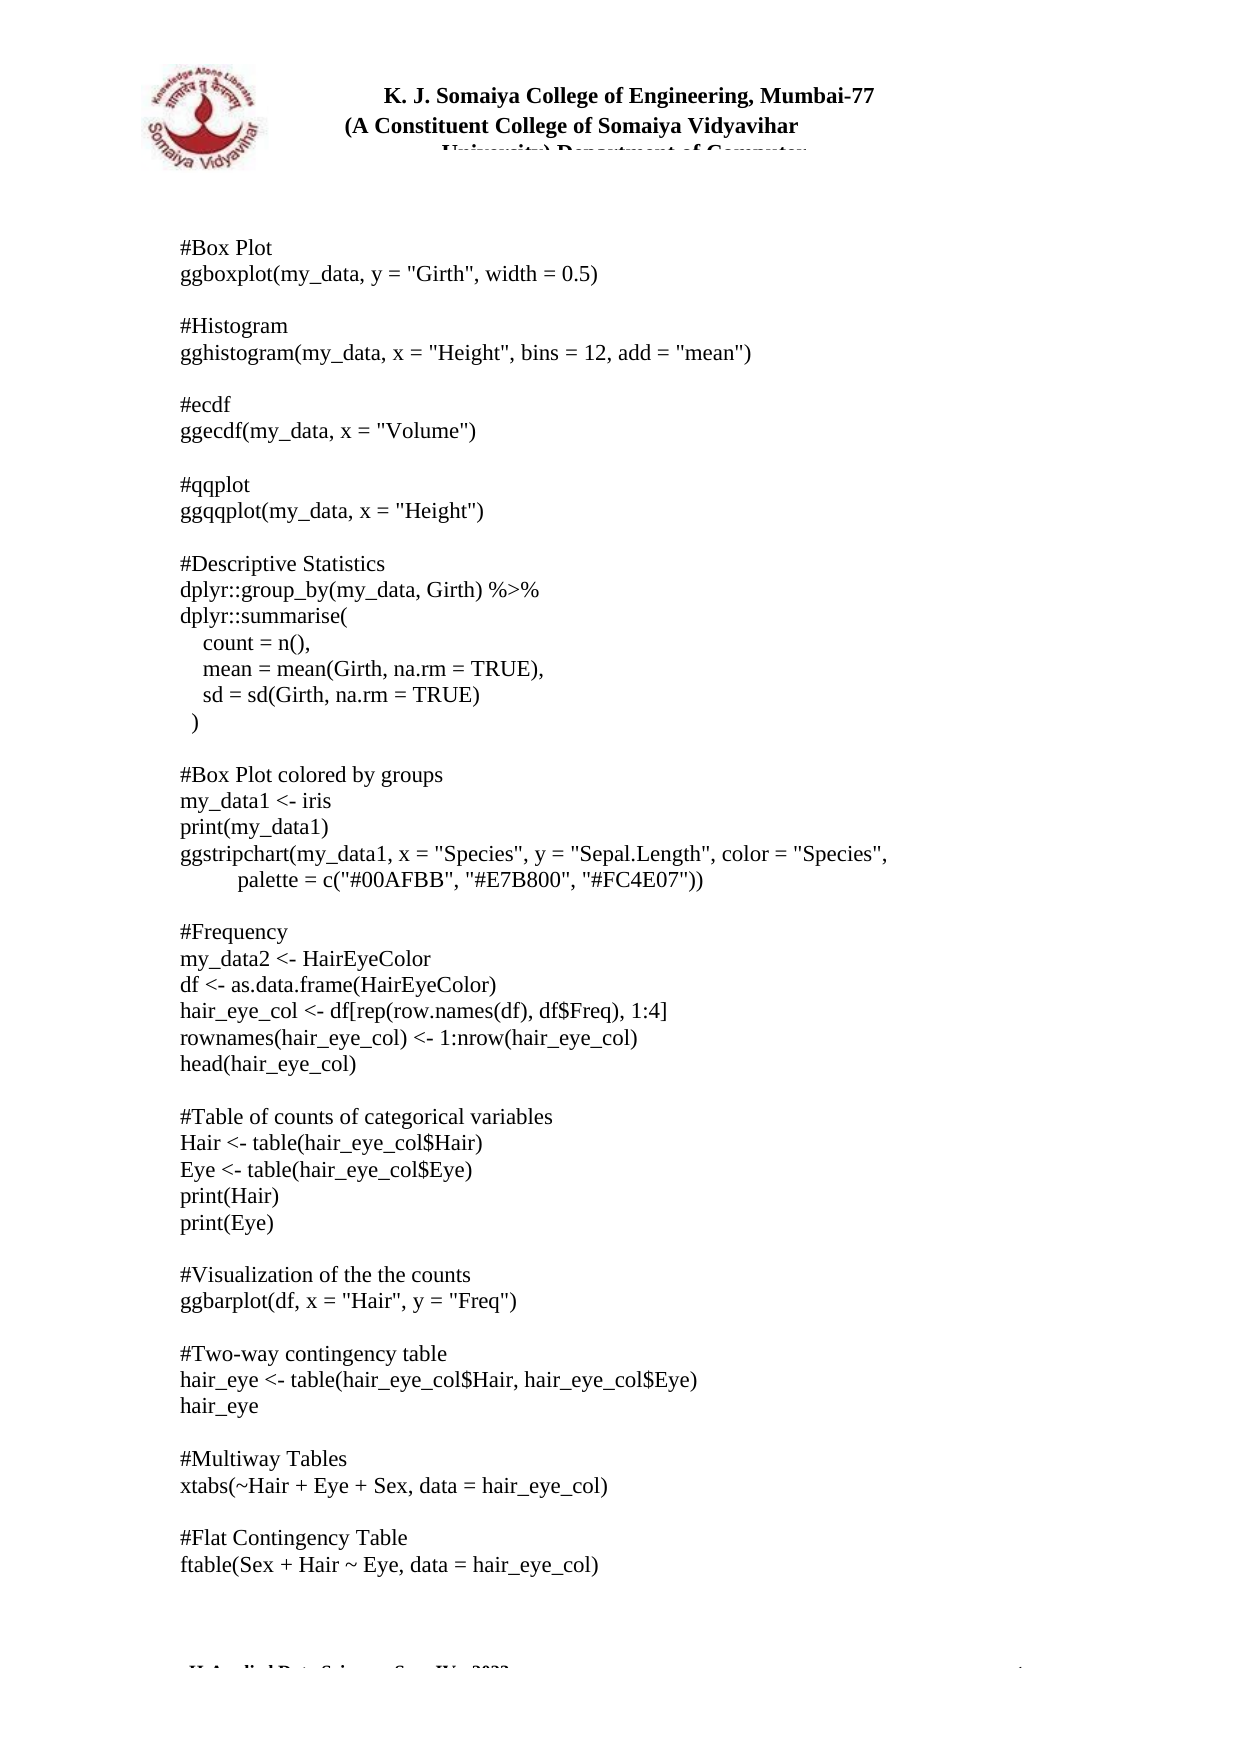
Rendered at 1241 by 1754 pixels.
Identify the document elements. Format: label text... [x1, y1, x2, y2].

text xtabs(~Hair + Eye + Sex, data = hair_eye_col) [180, 1472, 1090, 1498]
text print(Eye) [180, 1209, 1090, 1235]
text mean = mean(Girth, na.rm = TRUE), sd = sd(Girth, na.rm = TRUE) [203, 655, 546, 708]
text ggstripchart(my_data1, x = "Species", y = "Sepal.Length", color = "Species", palette = c("#00AFBB", "#E7B800", "#FC4E07")) [180, 840, 890, 892]
text #Two-way contingency table [180, 1340, 1090, 1366]
text #Flat Contingency Table [180, 1524, 1090, 1551]
text #Box Plot [180, 233, 1090, 260]
text hair_eye <- table(hair_eye_col$Hair, hair_eye_col$Eye) hair_eye [180, 1366, 699, 1419]
text ggecdf(my_data, x = "Volume") [180, 418, 1090, 444]
text hair_eye_col <- df[rep(row.names(df), df$Freq), 1:4] rownames(hair_eye_col) <- 1:nrow(hair_eye_col) head(hair_eye_col) [180, 998, 670, 1077]
text #Visualization of the the counts ggbarplot(df, x = "Hair", y = "Freq") [180, 1261, 517, 1314]
picture [141, 64, 269, 173]
text ggboxplot(my_data, y = "Girth", width = 0.5) [180, 260, 1090, 286]
text ggqqplot(my_data, x = "Height") [180, 497, 1090, 523]
text df <- as.data.frame(HairEyeColor) [180, 971, 1090, 998]
text #Descriptive Statistics dplyr::group_by(my_data, Girth) %>% dplyr::summarise( [180, 550, 541, 629]
text #Box Plot colored by groups my_data1 <- iris print(my_data1) [180, 761, 445, 840]
text count = n(), [203, 629, 1090, 655]
text gghistogram(my_data, x = "Height", bins = 12, add = "mean") [180, 339, 1090, 365]
text my_data2 <- HairEyeColor [180, 945, 1090, 971]
text ftable(Sex + Hair ~ Eye, data = hair_eye_col) [180, 1551, 1090, 1577]
text #Histogram [180, 313, 1090, 339]
text Eye <- table(hair_eye_col$Eye) print(Hair) [180, 1156, 474, 1208]
text ) [191, 708, 1090, 734]
text #Multiway Tables [180, 1445, 1090, 1472]
text #qqplot [180, 471, 1090, 497]
text #ecdf [180, 392, 1090, 418]
text #Frequency [180, 919, 1090, 945]
text #Table of counts of categorical variables Hair <- table(hair_eye_col$Hair) [180, 1103, 555, 1156]
